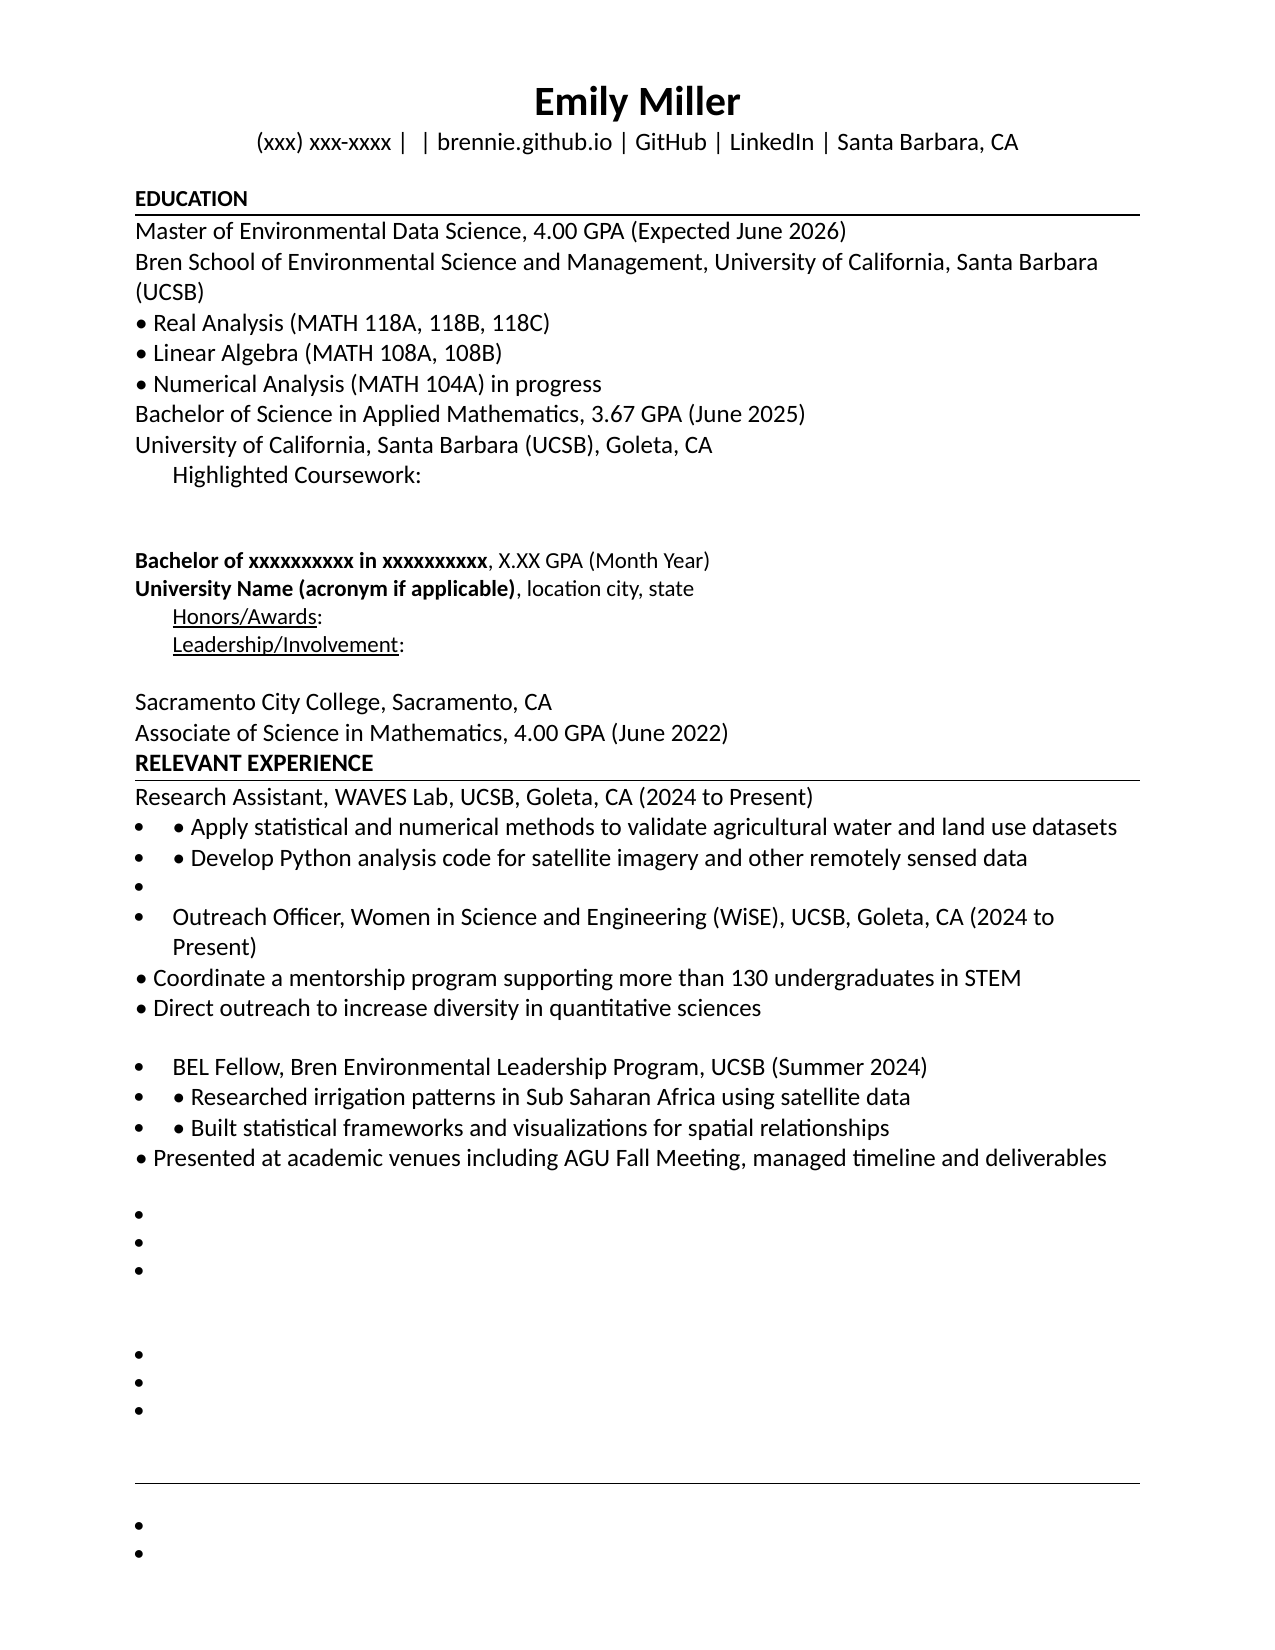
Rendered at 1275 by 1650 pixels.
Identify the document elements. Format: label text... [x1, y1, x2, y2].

text • Real Analysis (MATH 118A, 118B, 118C) [135, 307, 1140, 338]
text Honors/Awards: [172, 602, 1140, 630]
text EDUCATION [135, 184, 1140, 214]
text Bachelor of Science in Applied Mathematics, 3.67 GPA (June 2025) [135, 399, 1140, 429]
text Research Assistant, WAVES Lab, UCSB, Goleta, CA (2024 to Present) [135, 781, 1140, 812]
list • Built statistical frameworks and visualizations for spatial relationships [135, 1112, 1140, 1142]
text • Linear Algebra (MATH 108A, 108B) [135, 338, 1140, 368]
text Bachelor of xxxxxxxxxx in xxxxxxxxxx, X.XX GPA (Month Year) [135, 546, 1140, 574]
list • Apply statistical and numerical methods to validate agricultural water and land use datasets [135, 812, 1140, 842]
text University Name (acronym if applicable), location city, state [135, 574, 1140, 602]
text • Direct outreach to increase diversity in quantitative sciences [135, 992, 1140, 1023]
text • Numerical Analysis (MATH 104A) in progress [135, 368, 1140, 399]
text Emily Miller [135, 75, 1140, 126]
text RELEVANT EXPERIENCE [135, 747, 1140, 780]
list Outreach Officer, Women in Science and Engineering (WiSE), UCSB, Goleta, CA (2024 to Present) [135, 901, 1140, 962]
text Leadership/Involvement: [172, 630, 1140, 658]
text • Presented at academic venues including AGU Fall Meeting, managed timeline and deliverables [135, 1142, 1140, 1173]
list BEL Fellow, Bren Environmental Leadership Program, UCSB (Summer 2024) [135, 1051, 1140, 1081]
list • Researched irrigation patterns in Sub Saharan Africa using satellite data [135, 1081, 1140, 1112]
text (xxx) xxx-xxxx | | brennie.github.io | GitHub | LinkedIn | Santa Barbara, CA [135, 126, 1140, 156]
text Associate of Science in Mathematics, 4.00 GPA (June 2022) [135, 717, 1140, 747]
list • Develop Python analysis code for satellite imagery and other remotely sensed data [135, 842, 1140, 873]
text • Coordinate a mentorship program supporting more than 130 undergraduates in STEM [135, 962, 1140, 992]
text Highlighted Coursework: [172, 460, 1140, 490]
text Master of Environmental Data Science, 4.00 GPA (Expected June 2026) [135, 216, 1140, 246]
text Bren School of Environmental Science and Management, University of California, Santa Barbara (UCSB) [135, 246, 1140, 307]
text University of California, Santa Barbara (UCSB), Goleta, CA [135, 429, 1140, 460]
text Sacramento City College, Sacramento, CA [135, 686, 1140, 717]
